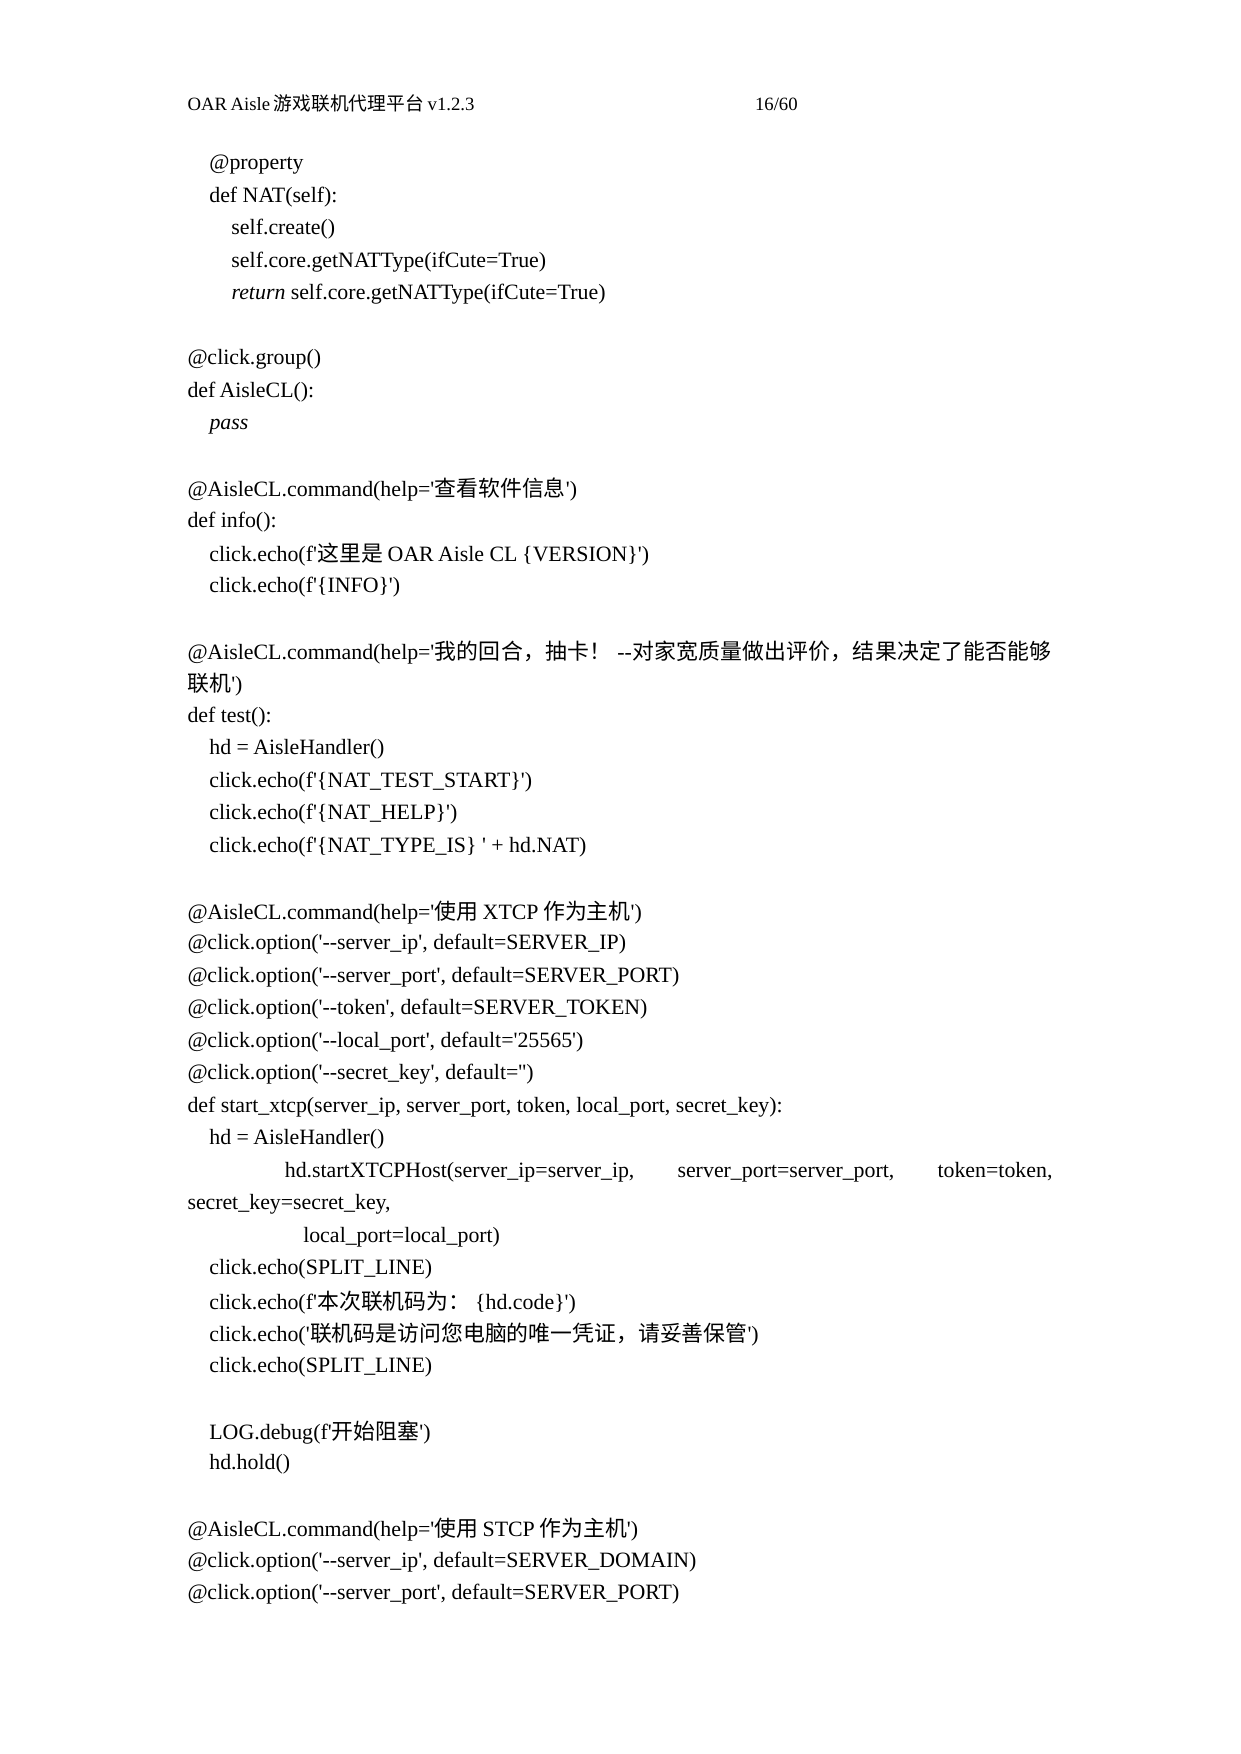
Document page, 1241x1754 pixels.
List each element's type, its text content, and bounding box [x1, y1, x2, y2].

text pass [187, 406, 1053, 438]
text self.create() [187, 211, 1053, 243]
text click.echo('联机码是访问您电脑的唯一凭证，请妥善保管') [187, 1316, 1053, 1348]
text @AisleCL.command(help='查看软件信息') [187, 471, 1053, 503]
text @click.option('--token', default=SERVER_TOKEN) [187, 991, 1053, 1023]
text def NAT(self): [187, 178, 1053, 211]
text @AisleCL.command(help='我的回合，抽卡！ --对家宽质量做出评价，结果决定了能否能够联机') [187, 633, 1053, 698]
text return self.core.getNATType(ifCute=True) [187, 276, 1053, 308]
text click.echo(f'{INFO}') [187, 568, 1053, 601]
text LOG.debug(f'开始阻塞') [187, 1413, 1053, 1446]
text local_port=local_port) [187, 1218, 1053, 1251]
text @click.option('--secret_key', default='') [187, 1056, 1053, 1088]
text click.echo(f'本次联机码为： {hd.code}') [187, 1283, 1053, 1316]
text click.echo(SPLIT_LINE) [187, 1251, 1053, 1283]
text @click.option('--server_port', default=SERVER_PORT) [187, 1576, 1053, 1608]
text @AisleCL.command(help='使用STCP作为主机') [187, 1511, 1053, 1543]
text click.echo(f'{NAT_TYPE_IS} ' + hd.NAT) [187, 828, 1053, 861]
text click.echo(f'这里是 OAR Aisle CL {VERSION}') [187, 536, 1053, 568]
text @click.option('--server_ip', default=SERVER_DOMAIN) [187, 1543, 1053, 1576]
text @AisleCL.command(help='使用XTCP作为主机') [187, 893, 1053, 926]
text @click.option('--server_ip', default=SERVER_IP) [187, 926, 1053, 958]
text def info(): [187, 503, 1053, 536]
text def AisleCL(): [187, 373, 1053, 406]
text click.echo(f'{NAT_HELP}') [187, 796, 1053, 828]
text hd.startXTCPHost(server_ip=server_ip, server_port=server_port, token=token, secret_key=secret_key, [187, 1153, 1053, 1218]
text def test(): [187, 698, 1053, 731]
text @property [187, 146, 1053, 178]
text @click.option('--local_port', default='25565') [187, 1023, 1053, 1056]
text hd = AisleHandler() [187, 731, 1053, 763]
text hd.hold() [187, 1446, 1053, 1478]
text @click.option('--server_port', default=SERVER_PORT) [187, 958, 1053, 991]
text @click.group() [187, 341, 1053, 373]
text hd = AisleHandler() [187, 1121, 1053, 1153]
text click.echo(f'{NAT_TEST_START}') [187, 763, 1053, 796]
text self.core.getNATType(ifCute=True) [187, 243, 1053, 276]
text click.echo(SPLIT_LINE) [187, 1348, 1053, 1381]
text def start_xtcp(server_ip, server_port, token, local_port, secret_key): [187, 1088, 1053, 1121]
